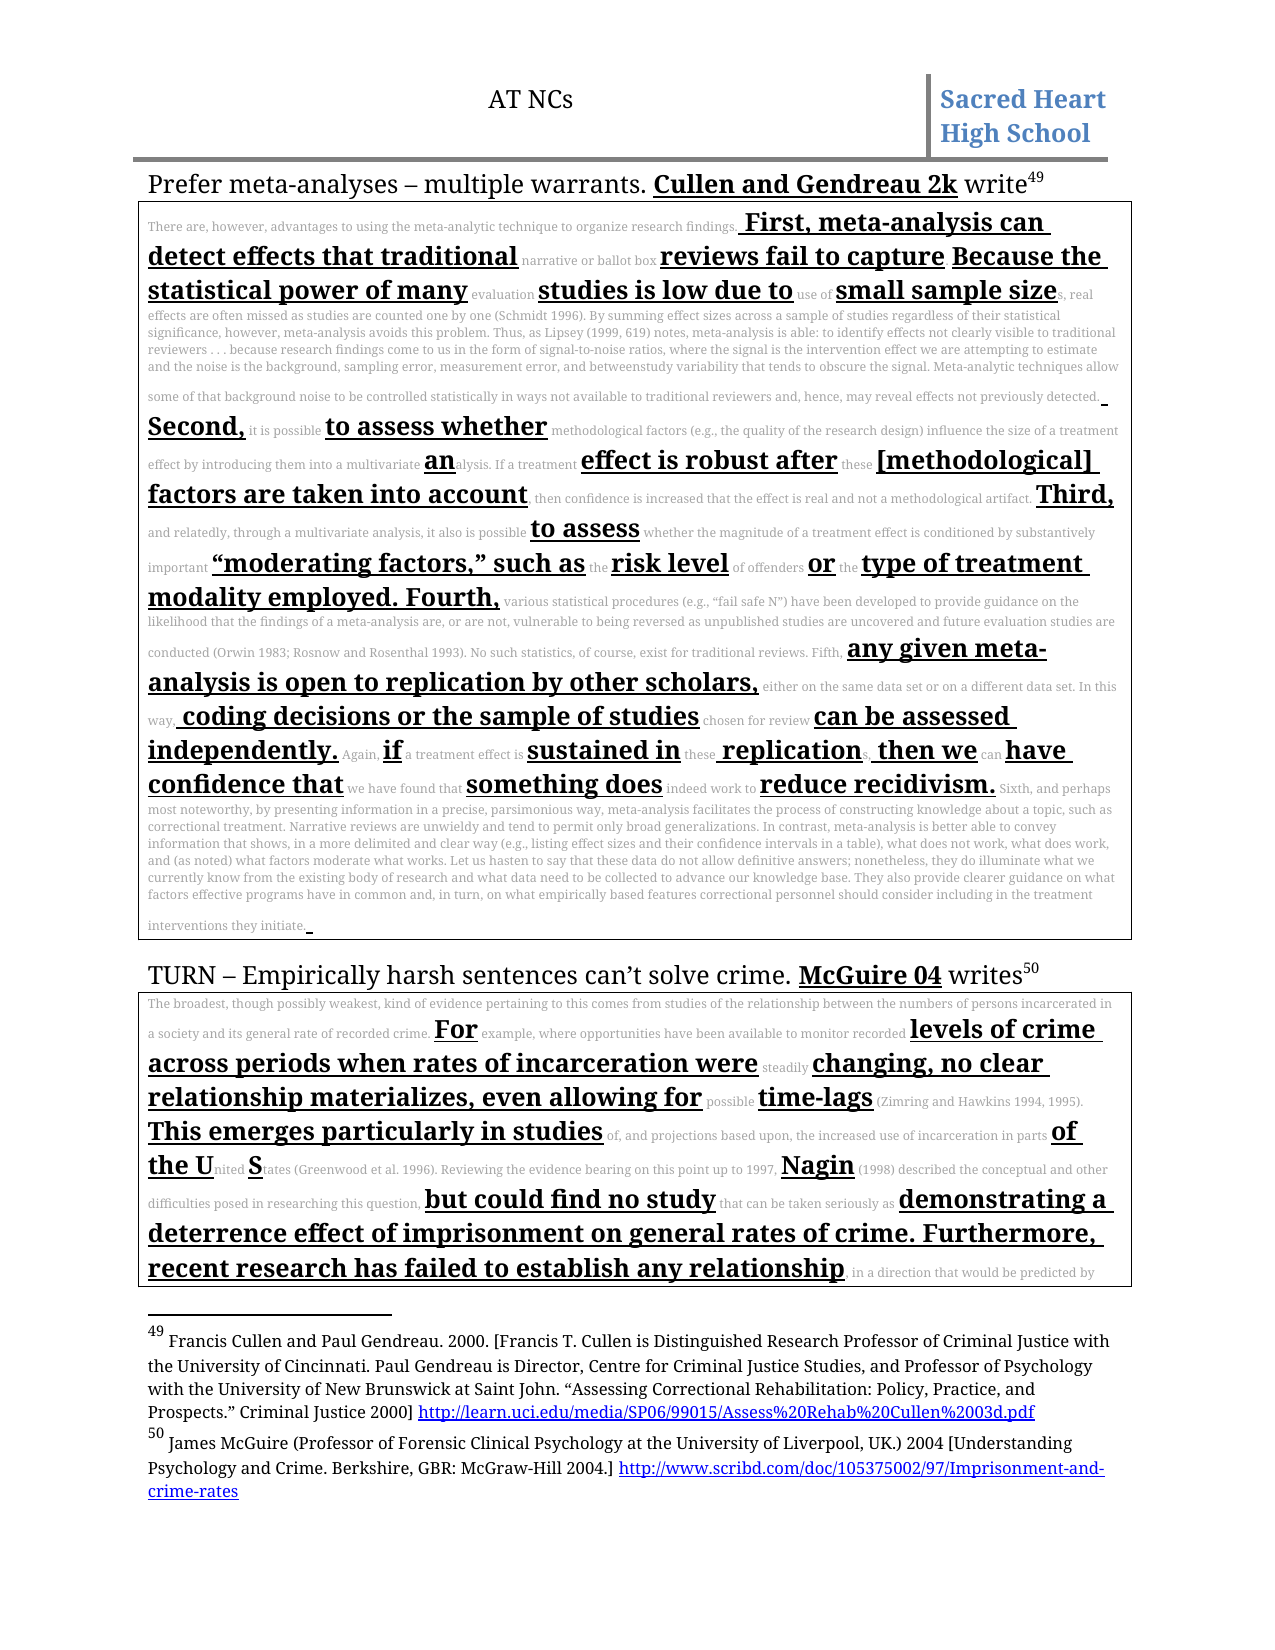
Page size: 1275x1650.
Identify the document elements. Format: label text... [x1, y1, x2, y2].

text TURN – Empirically harsh sentences can’t solve crime. McGuire 04 writes [148, 957, 1122, 992]
text There are, however, advantages to using the meta-analytic technique to organize research findings. First, meta-analysis can detect effects that traditional narrative or ballot box reviews fail to capture. Because the statistical power of many evaluation studies is low due to use of small sample sizes, real effects are often missed as studies are counted one by one (Schmidt 1996). By summing effect sizes across a sample of studies regardless of their statistical significance, however, meta-analysis avoids this problem. Thus, as Lipsey (1999, 619) notes, meta-analysis is able: to identify effects not clearly visible to traditional reviewers . . . because research findings come to us in the form of signal-to-noise ratios, where the signal is the intervention effect we are attempting to estimate and the noise is the background, sampling error, measurement error, and betweenstudy variability that tends to obscure the signal. Meta-analytic techniques allow some of that background noise to be controlled statistically in ways not available to traditional reviewers and, hence, may reveal effects not previously detected. Second, it is possible to assess whether methodological factors (e.g., the quality of the research design) influence the size of a treatment effect by introducing them into a multivariate analysis. If a treatment effect is robust after these [methodological] factors are taken into account, then confidence is increased that the effect is real and not a methodological artifact. Third, and relatedly, through a multivariate analysis, it also is possible to assess whether the magnitude of a treatment effect is conditioned by substantively important “moderating factors,” such as the risk level of offenders or the type of treatment modality employed. Fourth, various statistical procedures (e.g., “fail safe N”) have been developed to provide guidance on the likelihood that the findings of a meta-analysis are, or are not, vulnerable to being reversed as unpublished studies are uncovered and future evaluation studies are conducted (Orwin 1983; Rosnow and Rosenthal 1993). No such statistics, of course, exist for traditional reviews. Fifth, any given meta-analysis is open to replication by other scholars, either on the same data set or on a different data set. In this way, coding decisions or the sample of studies chosen for review can be assessed independently. Again, if a treatment effect is sustained in these replications, then we can have confidence that we have found that something does indeed work to reduce recidivism. Sixth, and perhaps most noteworthy, by presenting information in a precise, parsimonious way, meta-analysis facilitates the process of constructing knowledge about a topic, such as correctional treatment. Narrative reviews are unwieldy and tend to permit only broad generalizations. In contrast, meta-analysis is better able to convey information that shows, in a more delimited and clear way (e.g., listing effect sizes and their confidence intervals in a table), what does not work, what does work, and (as noted) what factors moderate what works. Let us hasten to say that these data do not allow definitive answers; nonetheless, they do illuminate what we currently know from the existing body of research and what data need to be collected to advance our knowledge base. They also provide clearer guidance on what factors effective programs have in common and, in turn, on what empirically based features correctional personnel should consider including in the treatment interventions they initiate. [139, 202, 1131, 939]
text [139, 993, 1131, 1286]
text Prefer meta-analyses – multiple warrants. Cullen and Gendreau 2k write [148, 167, 1122, 201]
